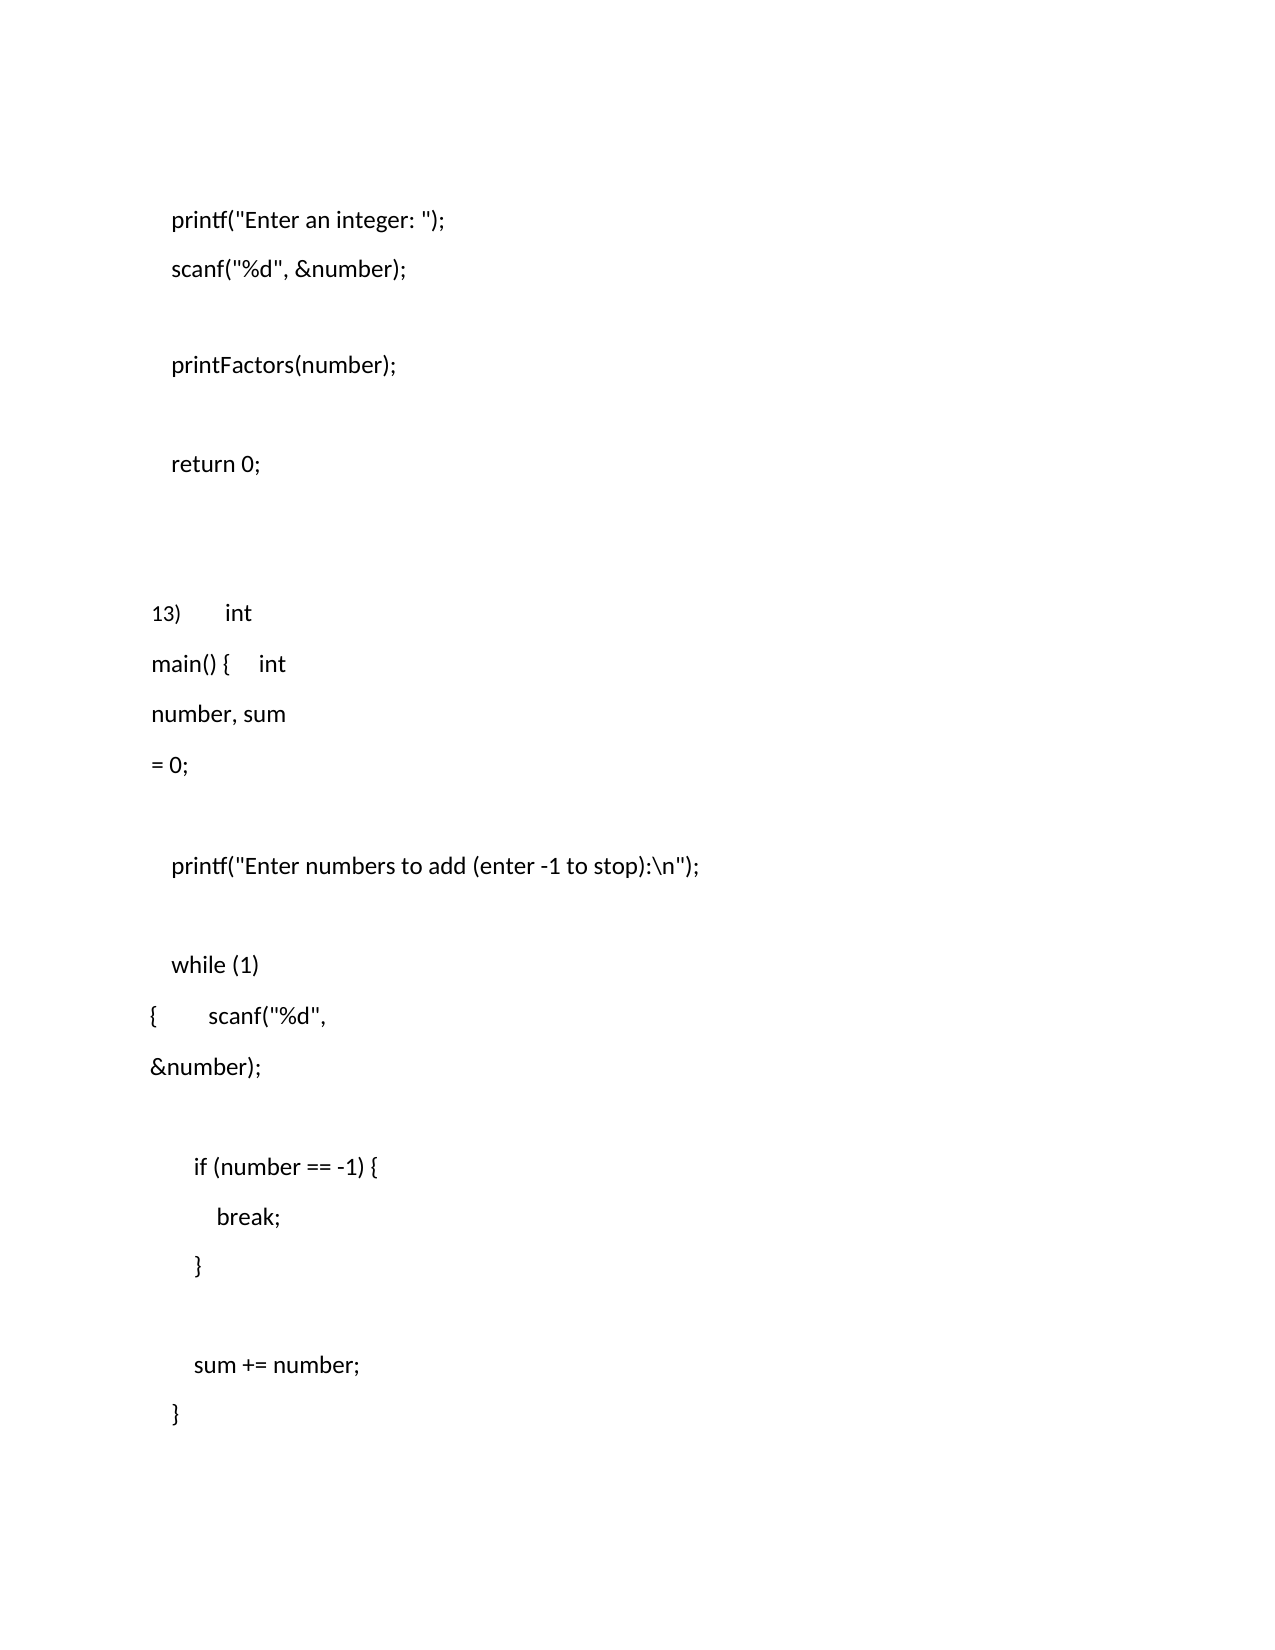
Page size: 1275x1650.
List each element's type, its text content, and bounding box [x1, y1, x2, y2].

text break; [148, 1201, 1125, 1231]
text sum += number; [148, 1349, 1125, 1380]
text printFactors(number); [171, 349, 1125, 380]
text while (1) { scanf("%d", &number); [148, 949, 407, 1081]
text return 0; [148, 448, 1125, 479]
text } [148, 1399, 1125, 1429]
text if (number == -1) { [148, 1151, 1125, 1182]
text printf("Enter an integer: "); [148, 204, 1125, 234]
text printf("Enter numbers to add (enter -1 to stop):\n"); [148, 850, 1125, 881]
list int main() { int number, sum = 0; [151, 597, 294, 780]
text } [148, 1250, 1125, 1281]
text scanf("%d", &number); [171, 253, 1125, 284]
